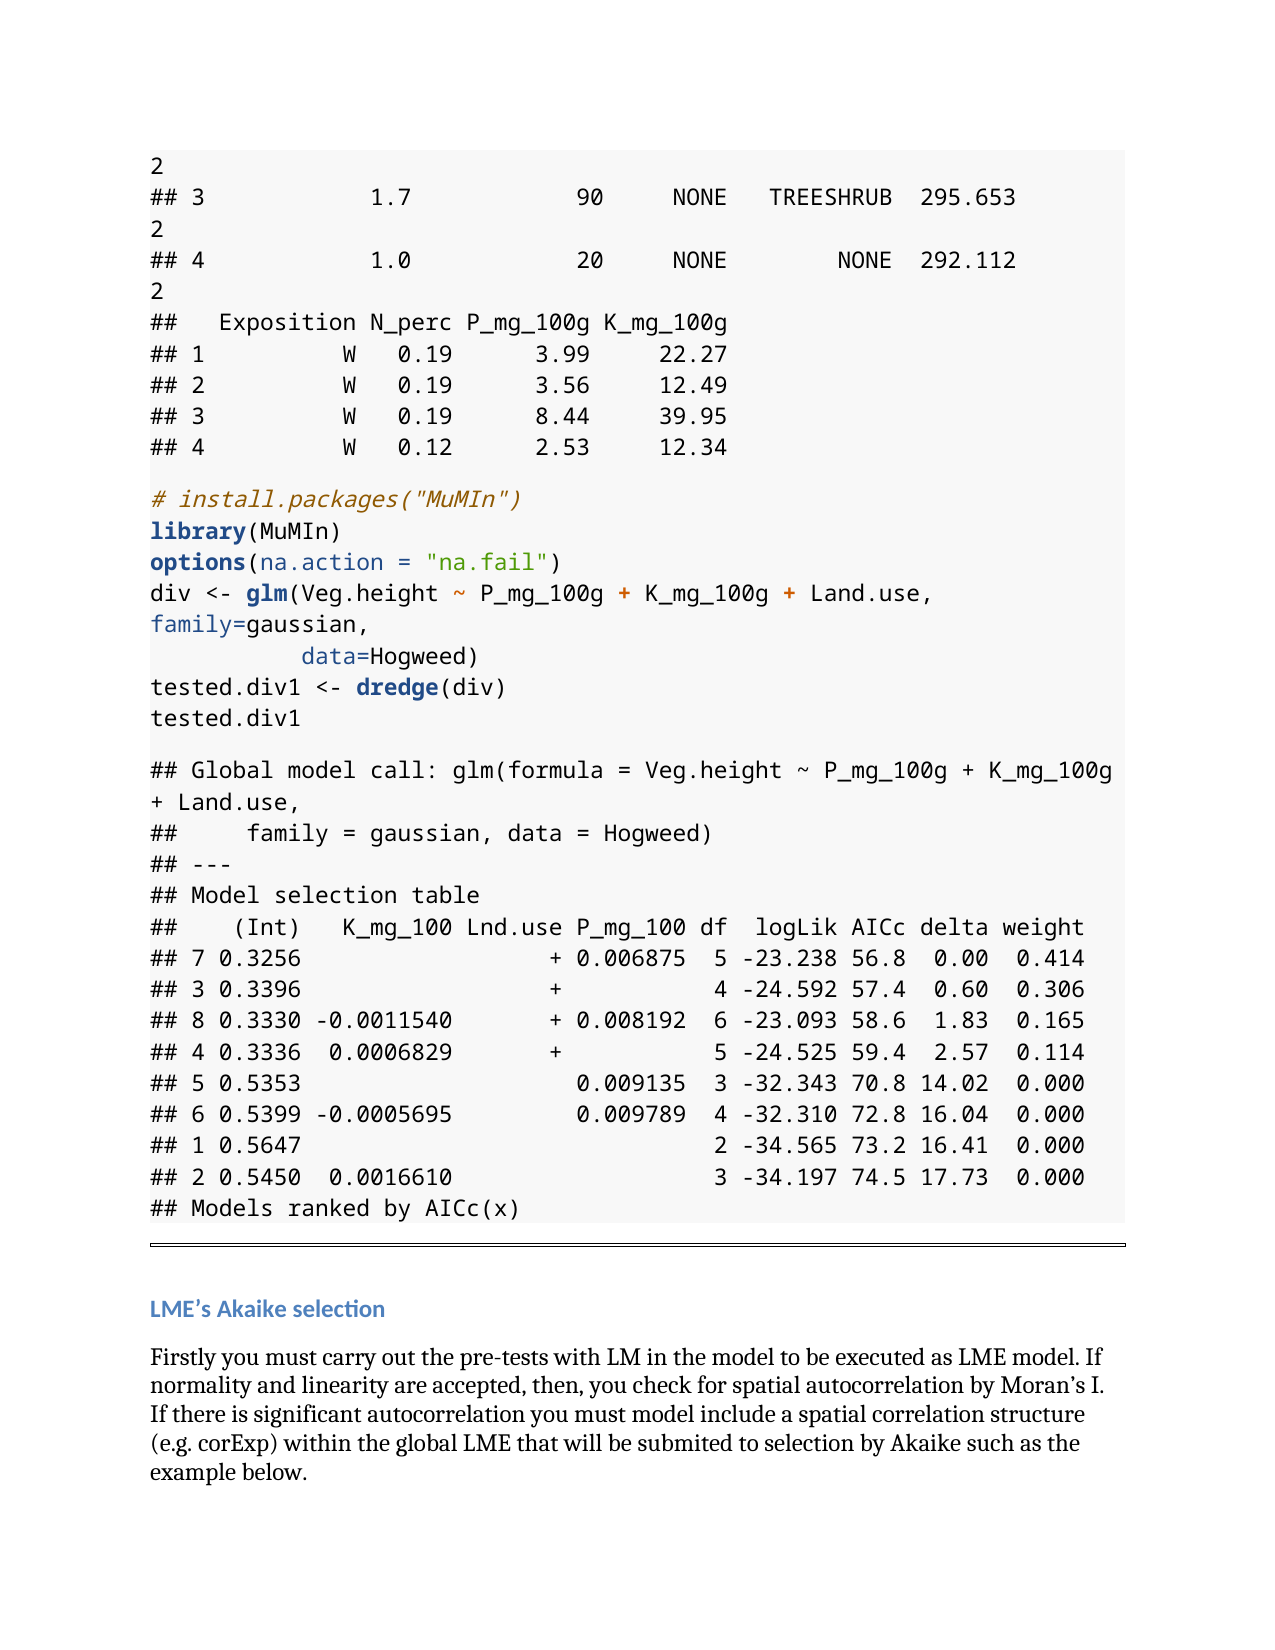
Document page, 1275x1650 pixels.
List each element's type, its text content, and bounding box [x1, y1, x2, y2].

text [150, 150, 1125, 462]
text # install.packages("MuMIn") library(MuMIn) options(na.action = "na.fail") div <- glm(Veg.height ~ P_mg_100g + K_mg_100g + Land.use, family=gaussian, data=Hogweed) tested.div1 <- dredge(div) tested.div1 [150, 483, 1125, 733]
text ## Global model call: glm(formula = Veg.height ~ P_mg_100g + K_mg_100g + Land.use, ## family = gaussian, data = Hogweed) ## --- ## Model selection table ## (Int) K_mg_100 Lnd.use P_mg_100 df logLik AICc delta weight ## 7 0.3256 + 0.006875 5 -23.238 56.8 0.00 0.414 ## 3 0.3396 + 4 -24.592 57.4 0.60 0.306 ## 8 0.3330 -0.0011540 + 0.008192 6 -23.093 58.6 1.83 0.165 ## 4 0.3336 0.0006829 + 5 -24.525 59.4 2.57 0.114 ## 5 0.5353 0.009135 3 -32.343 70.8 14.02 0.000 ## 6 0.5399 -0.0005695 0.009789 4 -32.310 72.8 16.04 0.000 ## 1 0.5647 2 -34.565 73.2 16.41 0.000 ## 2 0.5450 0.0016610 3 -34.197 74.5 17.73 0.000 ## Models ranked by AICc(x) [150, 754, 1125, 1223]
subtitle LME’s Akaike selection [150, 1293, 1125, 1324]
text Firstly you must carry out the pre-tests with LM in the model to be executed as LME model. If normality and linearity are accepted, then, you check for spatial autocorrelation by Moran’s I. If there is significant autocorrelation you must model include a spatial correlation structure (e.g. corExp) within the global LME that will be submited to selection by Akaike such as the example below. [150, 1343, 1125, 1486]
